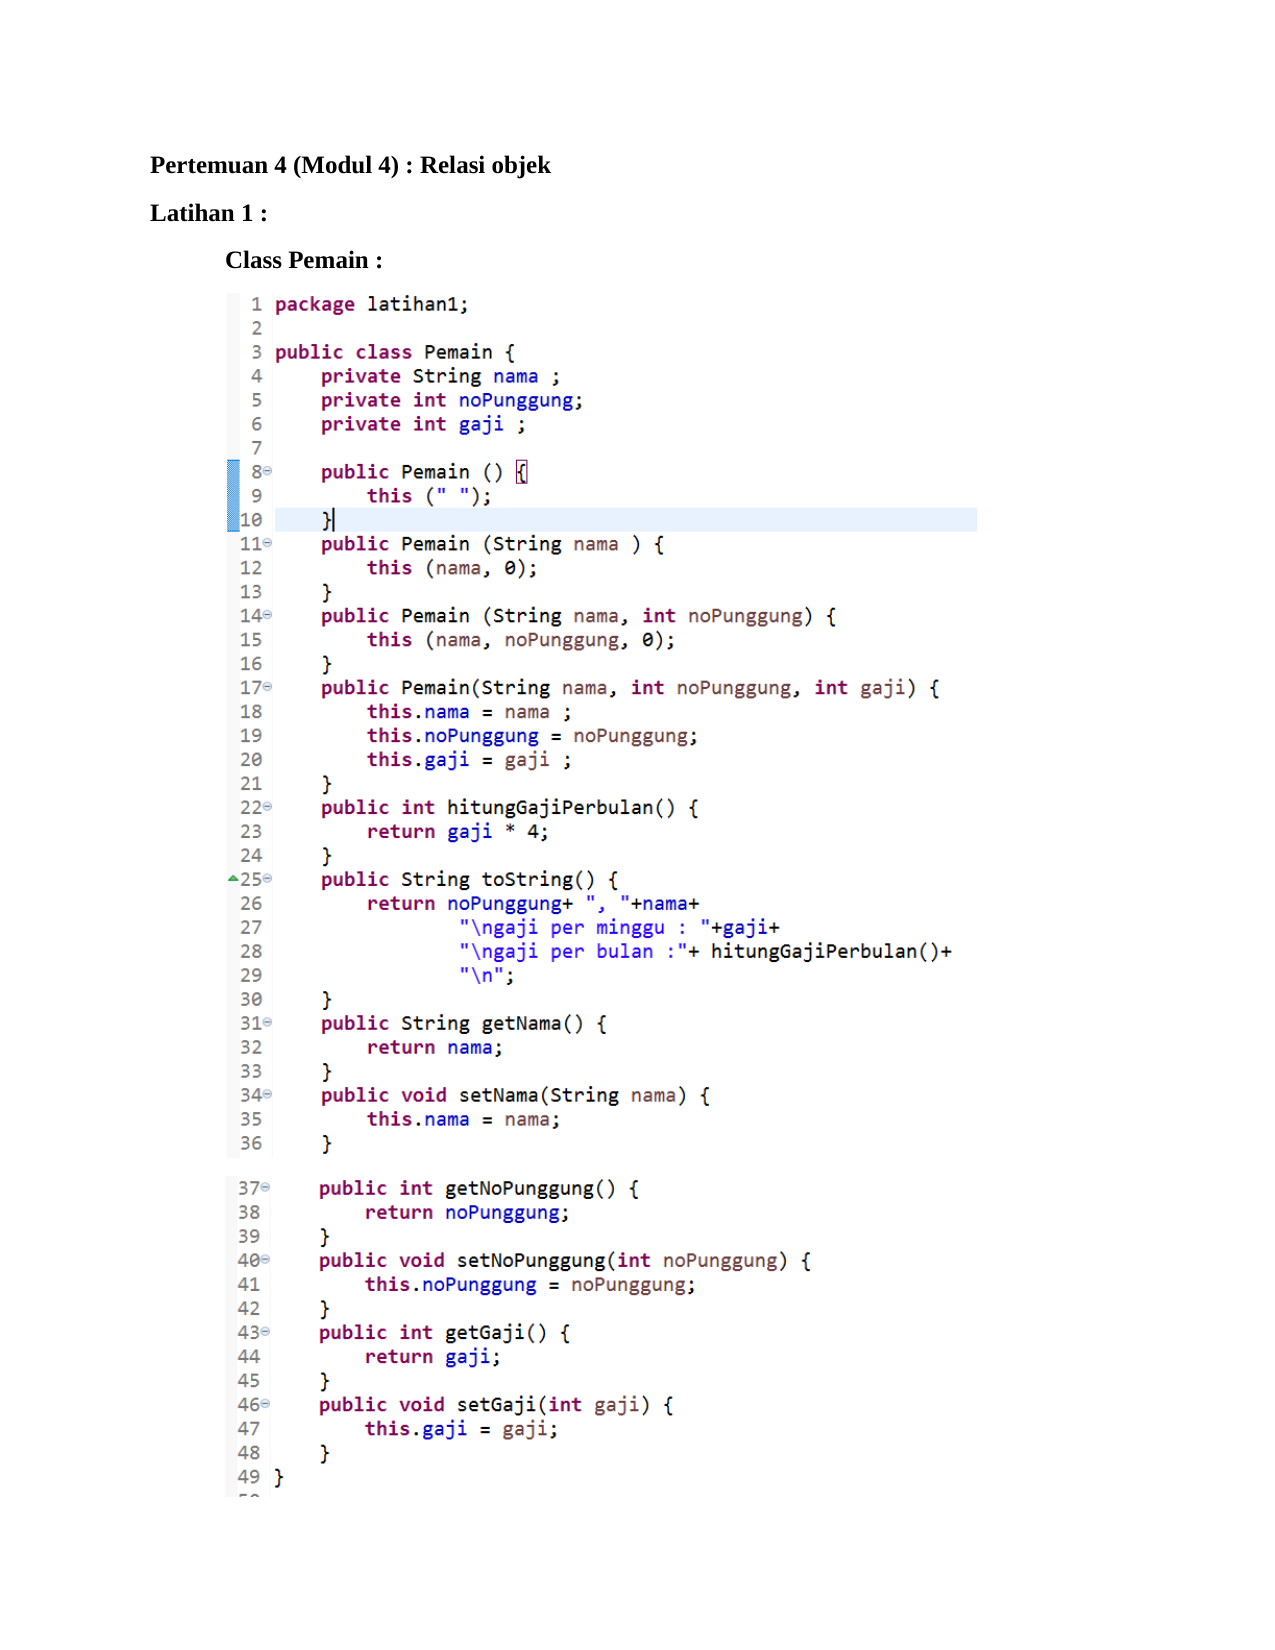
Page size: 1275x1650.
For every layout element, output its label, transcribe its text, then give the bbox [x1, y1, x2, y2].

text Class Pemain : [150, 245, 1125, 274]
picture [225, 293, 978, 1158]
picture [225, 1176, 837, 1497]
text Latihan 1 : [150, 198, 1125, 226]
text Pertemuan 4 (Modul 4) : Relasi objek [150, 150, 1125, 179]
